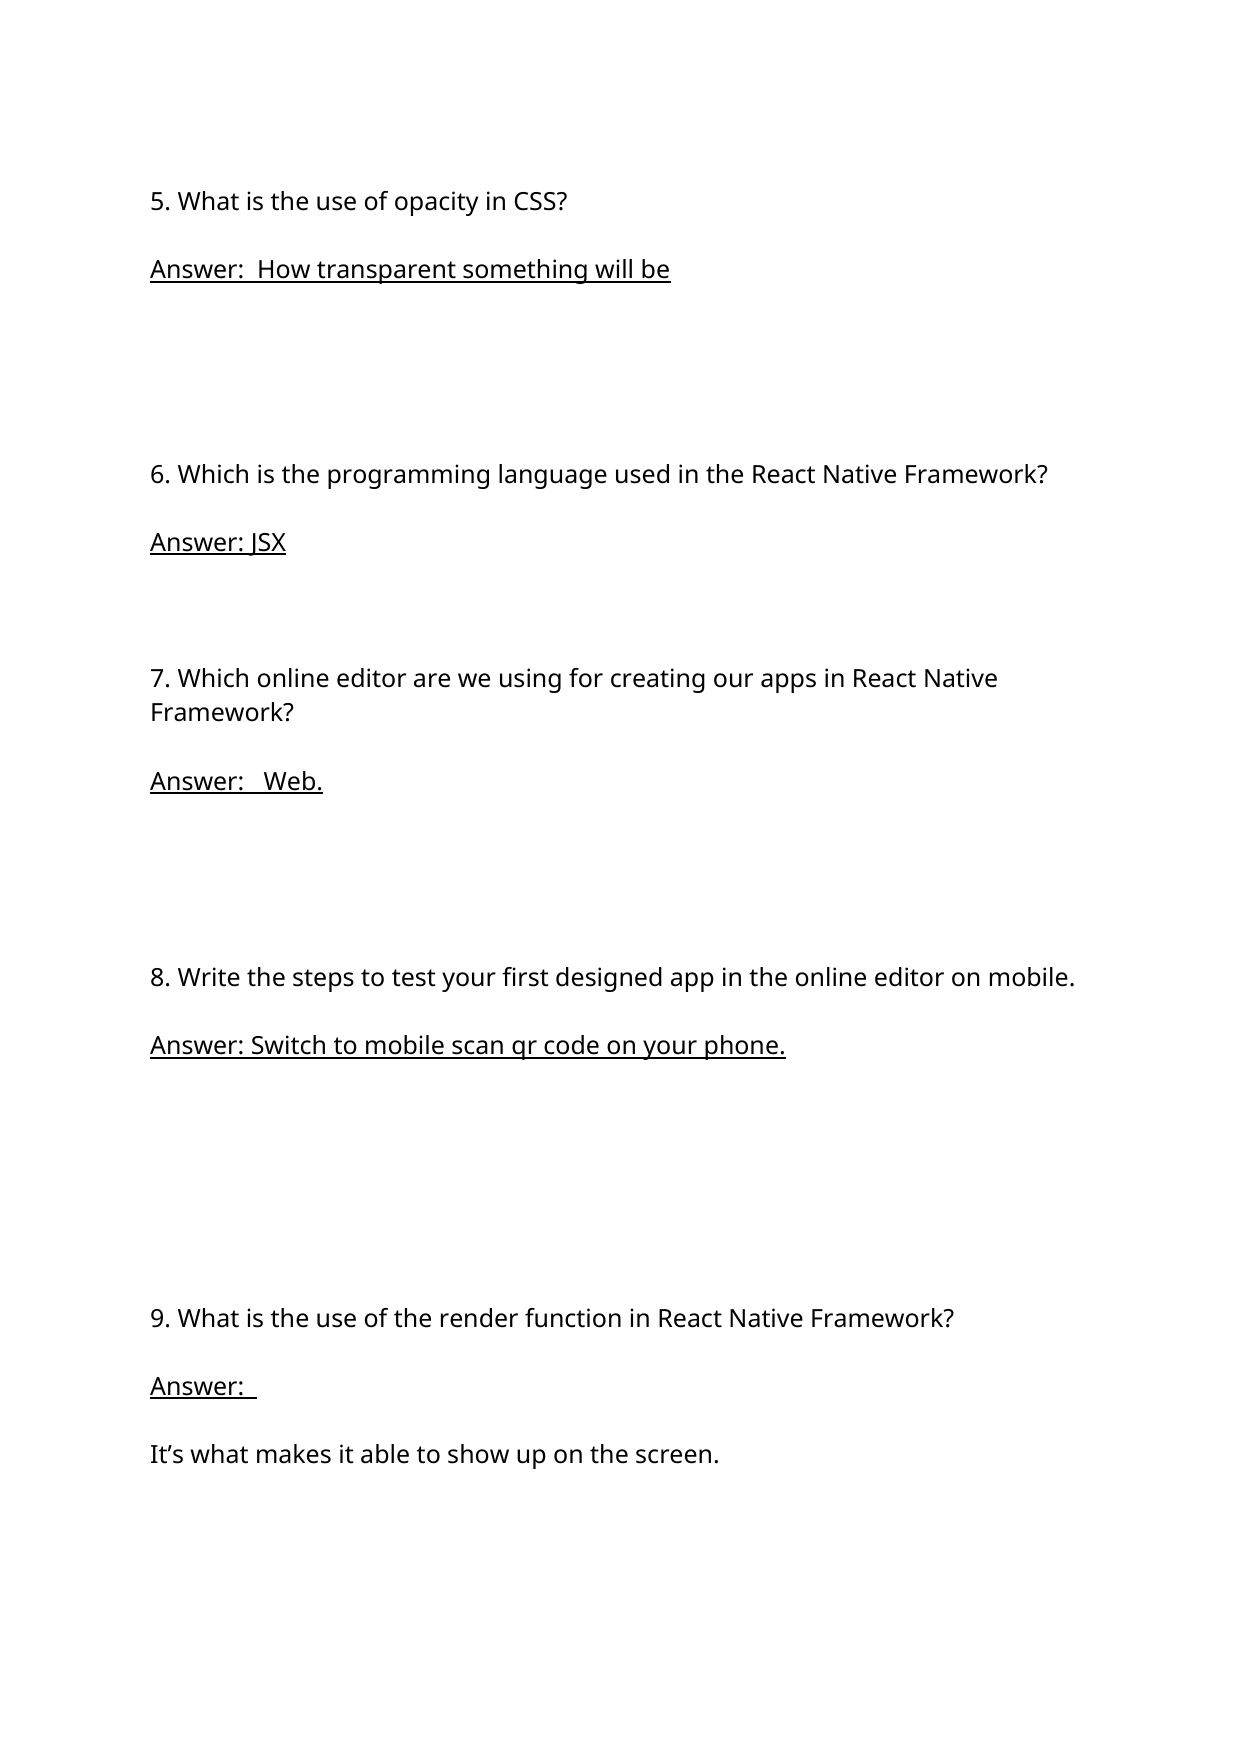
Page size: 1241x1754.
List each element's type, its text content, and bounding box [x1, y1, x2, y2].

text It’s what makes it able to show up on the screen. [150, 1437, 1090, 1471]
text 5. What is the use of opacity in CSS? [150, 184, 1090, 218]
text Answer: How transparent something will be [150, 252, 1090, 286]
text 7. Which online editor are we using for creating our apps in React Native Framework? [150, 661, 1090, 729]
text 6. Which is the programming language used in the React Native Framework? [150, 457, 1090, 491]
text Answer: JSX [150, 525, 1090, 559]
text 9. What is the use of the render function in React Native Framework? [150, 1300, 1090, 1334]
text Answer: Switch to mobile scan qr code on your phone. [150, 1028, 1090, 1062]
text Answer: [150, 1368, 1090, 1403]
text 8. Write the steps to test your first designed app in the online editor on mobile. [150, 960, 1090, 994]
text Answer: Web. [150, 763, 1090, 797]
